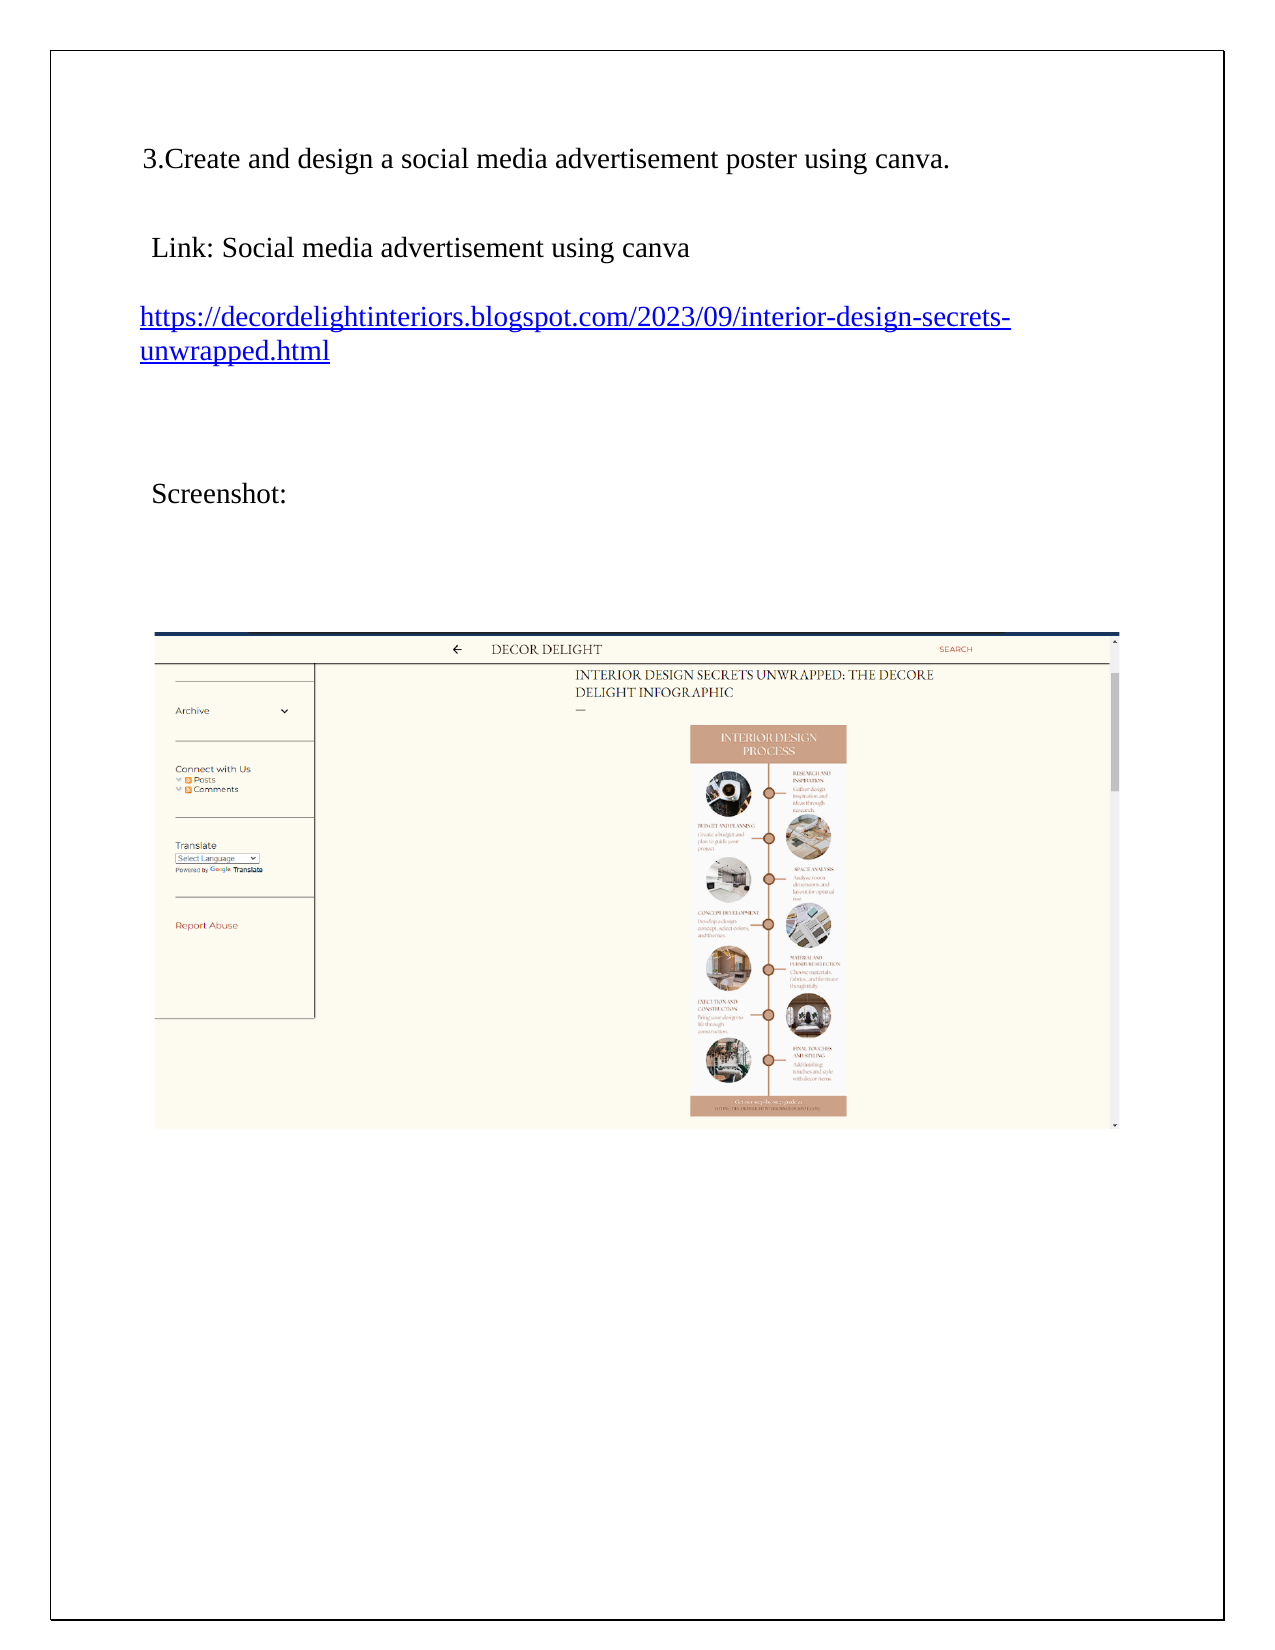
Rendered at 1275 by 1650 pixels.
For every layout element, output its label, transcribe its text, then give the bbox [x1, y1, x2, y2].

text Screenshot: [151, 476, 1134, 509]
text Link: Social media advertisement using canva [151, 230, 1134, 263]
picture [154, 632, 1120, 1129]
text 3.Create and design a social media advertisement poster using canva. [128, 142, 1134, 175]
text https://decordelightinteriors.blogspot.com/2023/09/interior-design-secrets-unwrapped.html [139, 299, 1134, 366]
